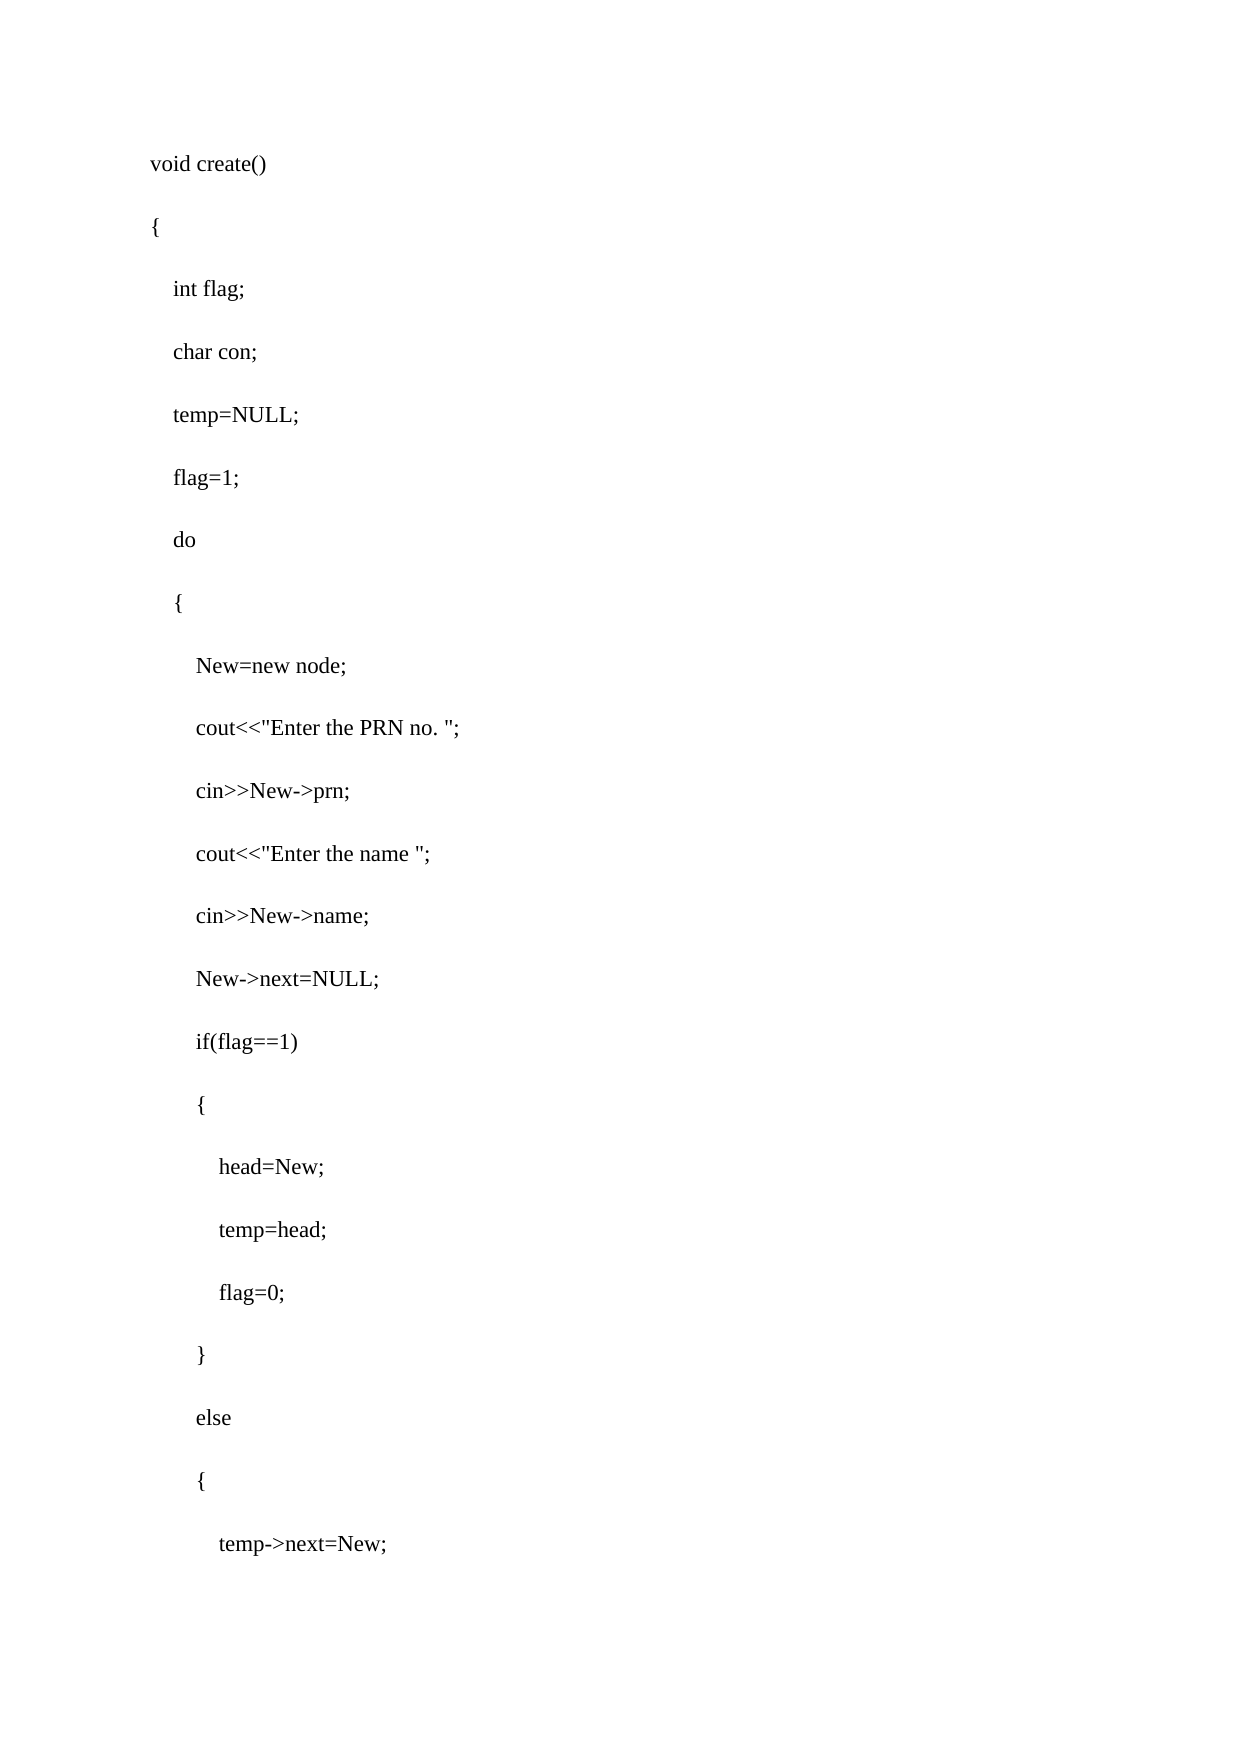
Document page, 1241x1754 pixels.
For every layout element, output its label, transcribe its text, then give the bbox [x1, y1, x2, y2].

text else [150, 1404, 1060, 1431]
text temp->next=New; [150, 1529, 1060, 1556]
text cout<<"Enter the name "; [150, 840, 1060, 866]
text New=new node; [150, 652, 1060, 678]
text } [150, 1341, 1060, 1368]
text head=New; [150, 1153, 1060, 1180]
text flag=0; [150, 1279, 1060, 1305]
text int flag; [150, 275, 1060, 302]
text cout<<"Enter the PRN no. "; [150, 714, 1060, 741]
text flag=1; [150, 463, 1060, 490]
text temp=head; [150, 1216, 1060, 1242]
text cin>>New->name; [150, 902, 1060, 929]
text { [150, 1091, 1060, 1117]
text do [150, 526, 1060, 553]
text char con; [150, 338, 1060, 364]
text if(flag==1) [150, 1028, 1060, 1054]
text { [150, 1467, 1060, 1493]
text temp=NULL; [150, 401, 1060, 427]
text cin>>New->prn; [150, 777, 1060, 803]
text void create() [150, 150, 1060, 176]
text New->next=NULL; [150, 965, 1060, 992]
text { [150, 213, 1060, 239]
text { [150, 589, 1060, 615]
